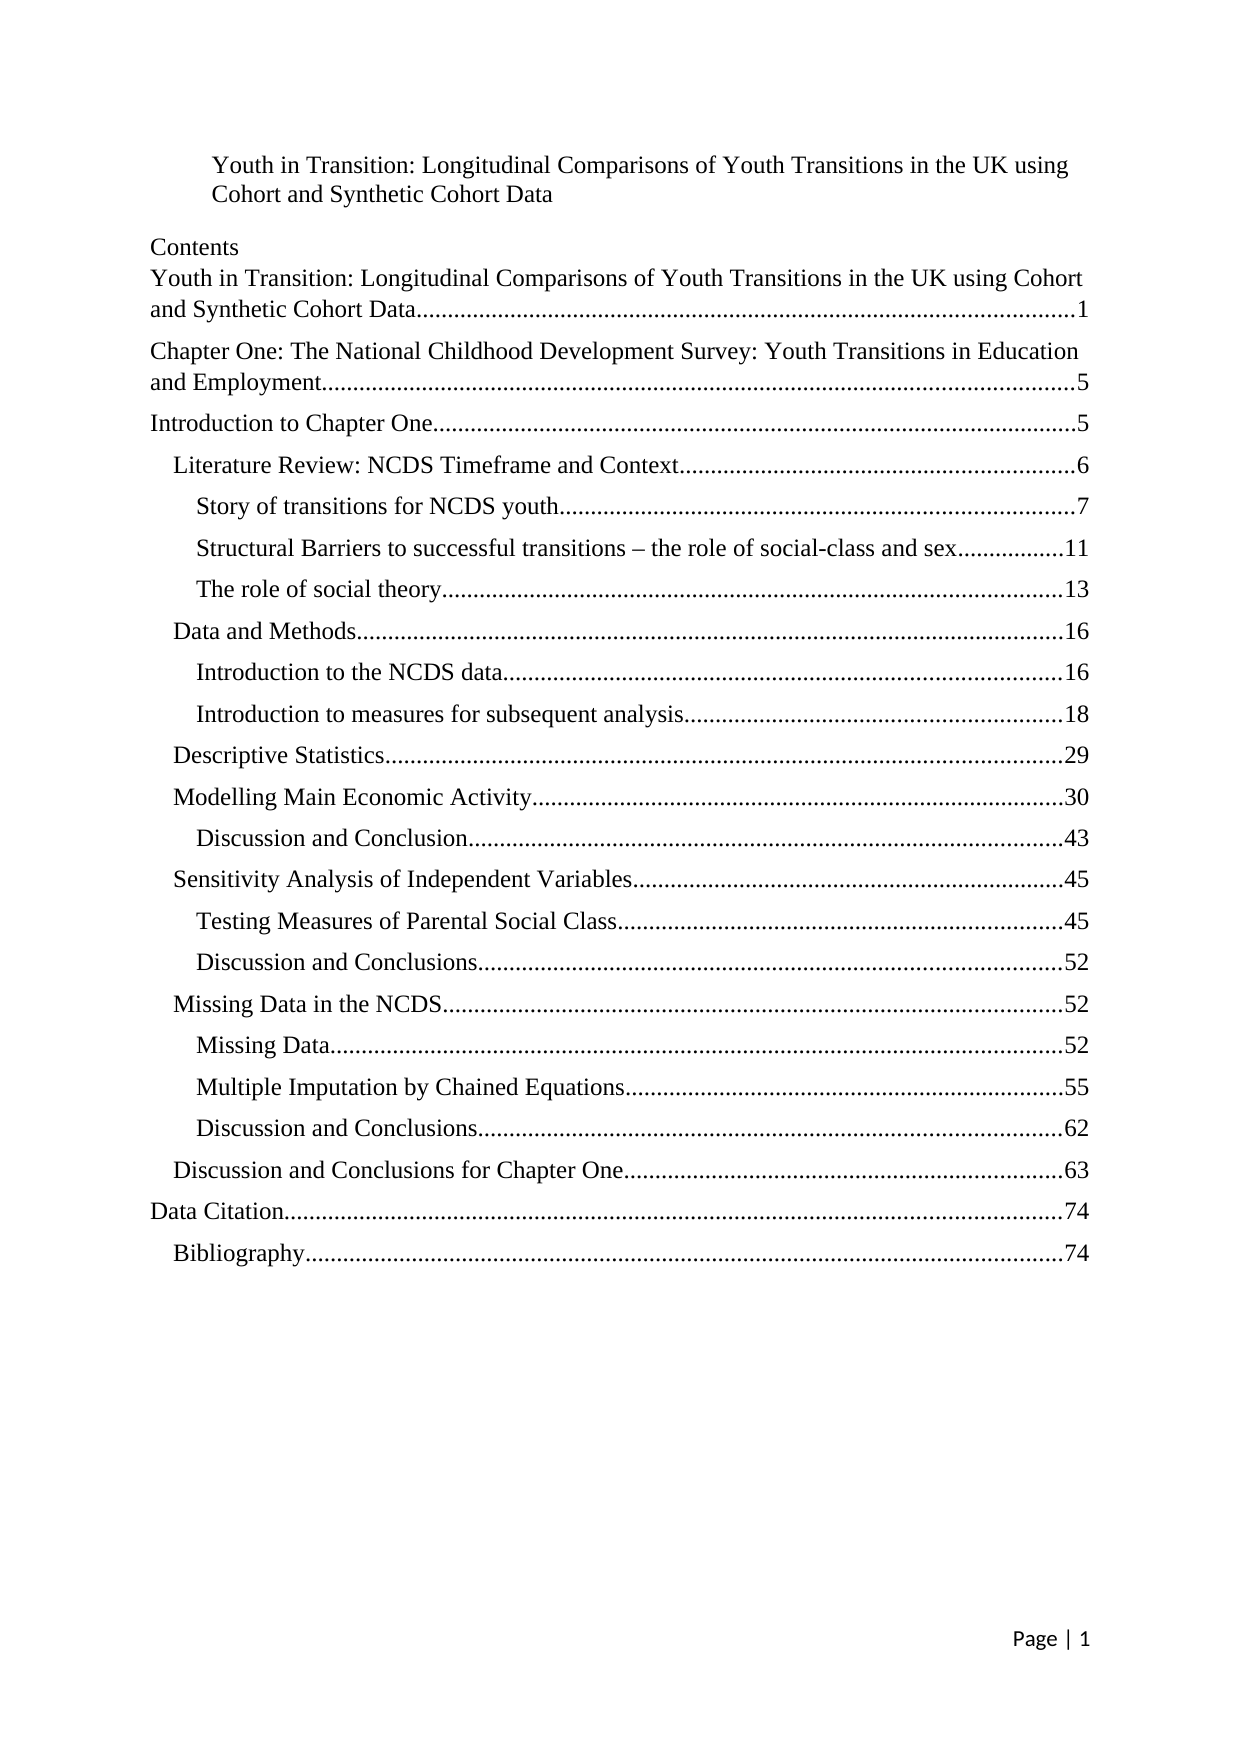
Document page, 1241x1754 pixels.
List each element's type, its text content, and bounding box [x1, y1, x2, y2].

list Youth in Transition: Longitudinal Comparisons of Youth Transitions in the UK using Cohort and Synthetic Cohort Data [211, 150, 1090, 207]
